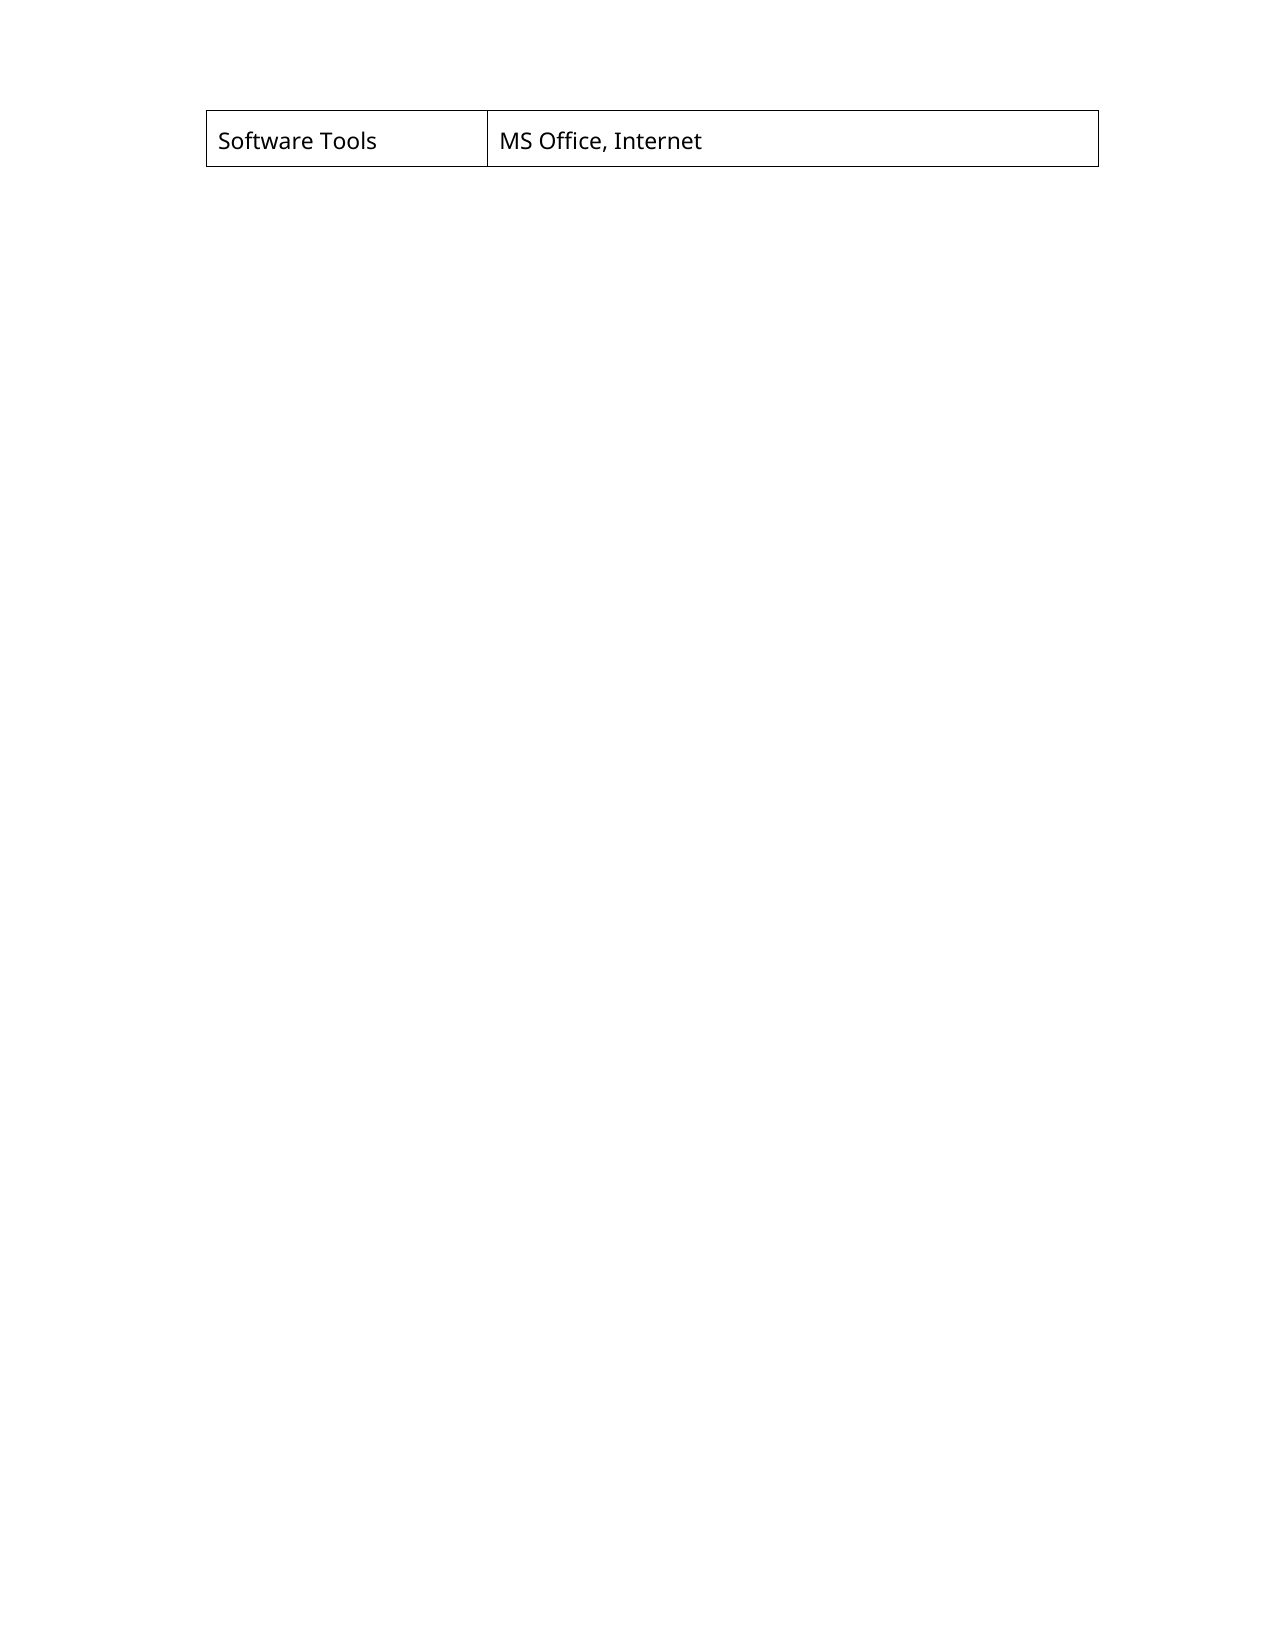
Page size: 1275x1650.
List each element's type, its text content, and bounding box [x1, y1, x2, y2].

table_cell MS Office, Internet [488, 111, 1098, 166]
table_cell Software Tools [207, 111, 487, 166]
